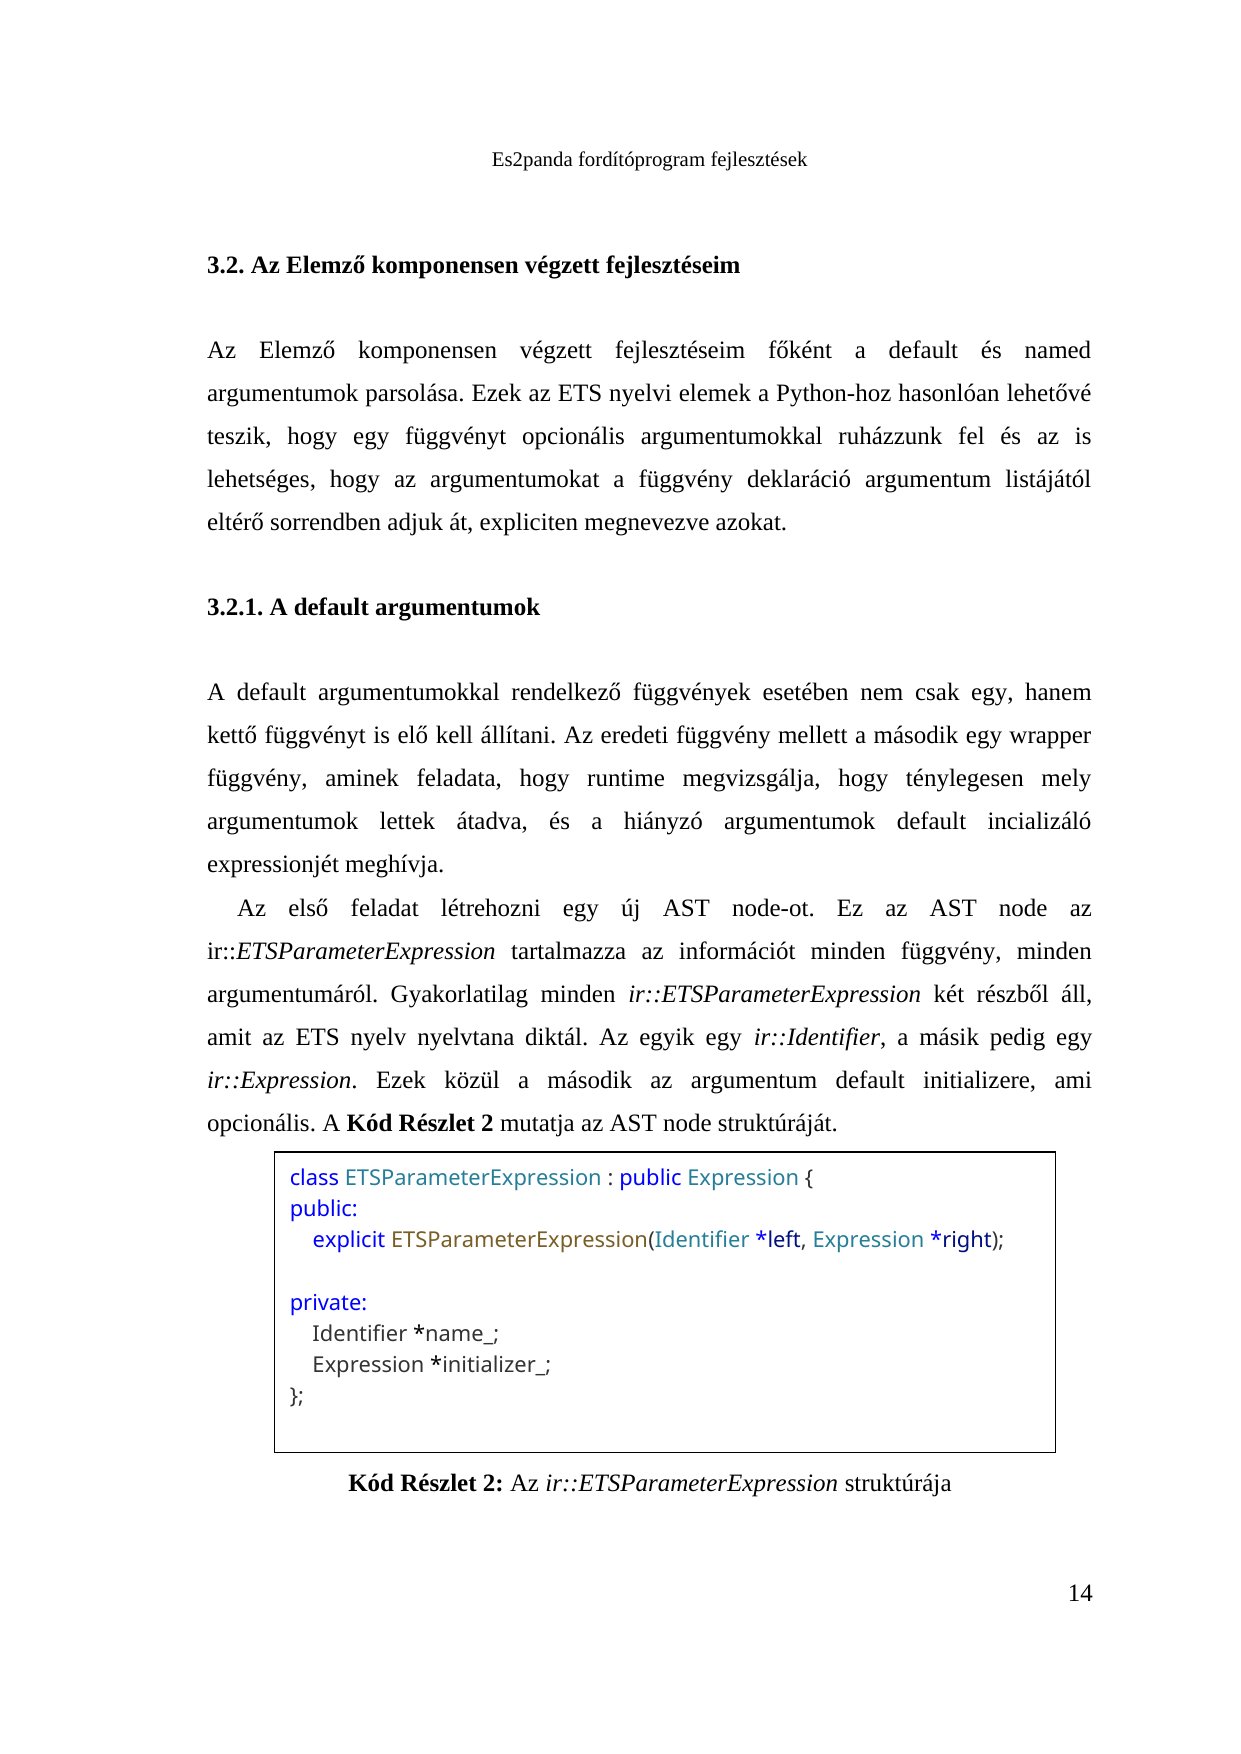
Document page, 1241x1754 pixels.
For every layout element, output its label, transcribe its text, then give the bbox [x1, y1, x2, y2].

text Kód Részlet 2: Az ir::ETSParameterExpression struktúrája [207, 1468, 1092, 1496]
text A default argumentumokkal rendelkező függvények esetében nem csak egy, hanem kettő függvényt is elő kell állítani. Az eredeti függvény mellett a második egy wrapper függvény, aminek feladata, hogy runtime megvizsgálja, hogy ténylegesen mely argumentumok lettek átadva, és a hiányzó argumentumok default incializáló expressionjét meghívja. [207, 677, 1092, 878]
text Az Elemző komponensen végzett fejlesztéseim [207, 250, 1092, 279]
text A default argumentumok [207, 592, 1092, 621]
text Az Elemző komponensen végzett fejlesztéseim főként a default és named argumentumok parsolása. Ezek az ETS nyelvi elemek a Python-hoz hasonlóan lehetővé teszik, hogy egy függvényt opcionális argumentumokkal ruházzunk fel és az is lehetséges, hogy az argumentumokat a függvény deklaráció argumentum listájától eltérő sorrendben adjuk át, expliciten megnevezve azokat. [207, 335, 1092, 536]
text Az első feladat létrehozni egy új AST node-ot. Ez az AST node az ir::ETSParameterExpression tartalmazza az információt minden függvény, minden argumentumáról. Gyakorlatilag minden ir::ETSParameterExpression két részből áll, amit az ETS nyelv nyelvtana diktál. Az egyik egy ir::Identifier, a másik pedig egy ir::Expression. Ezek közül a második az argumentum default initializere, ami opcionális. A Kód Részlet 2 mutatja az AST node struktúráját. [207, 893, 1092, 1137]
